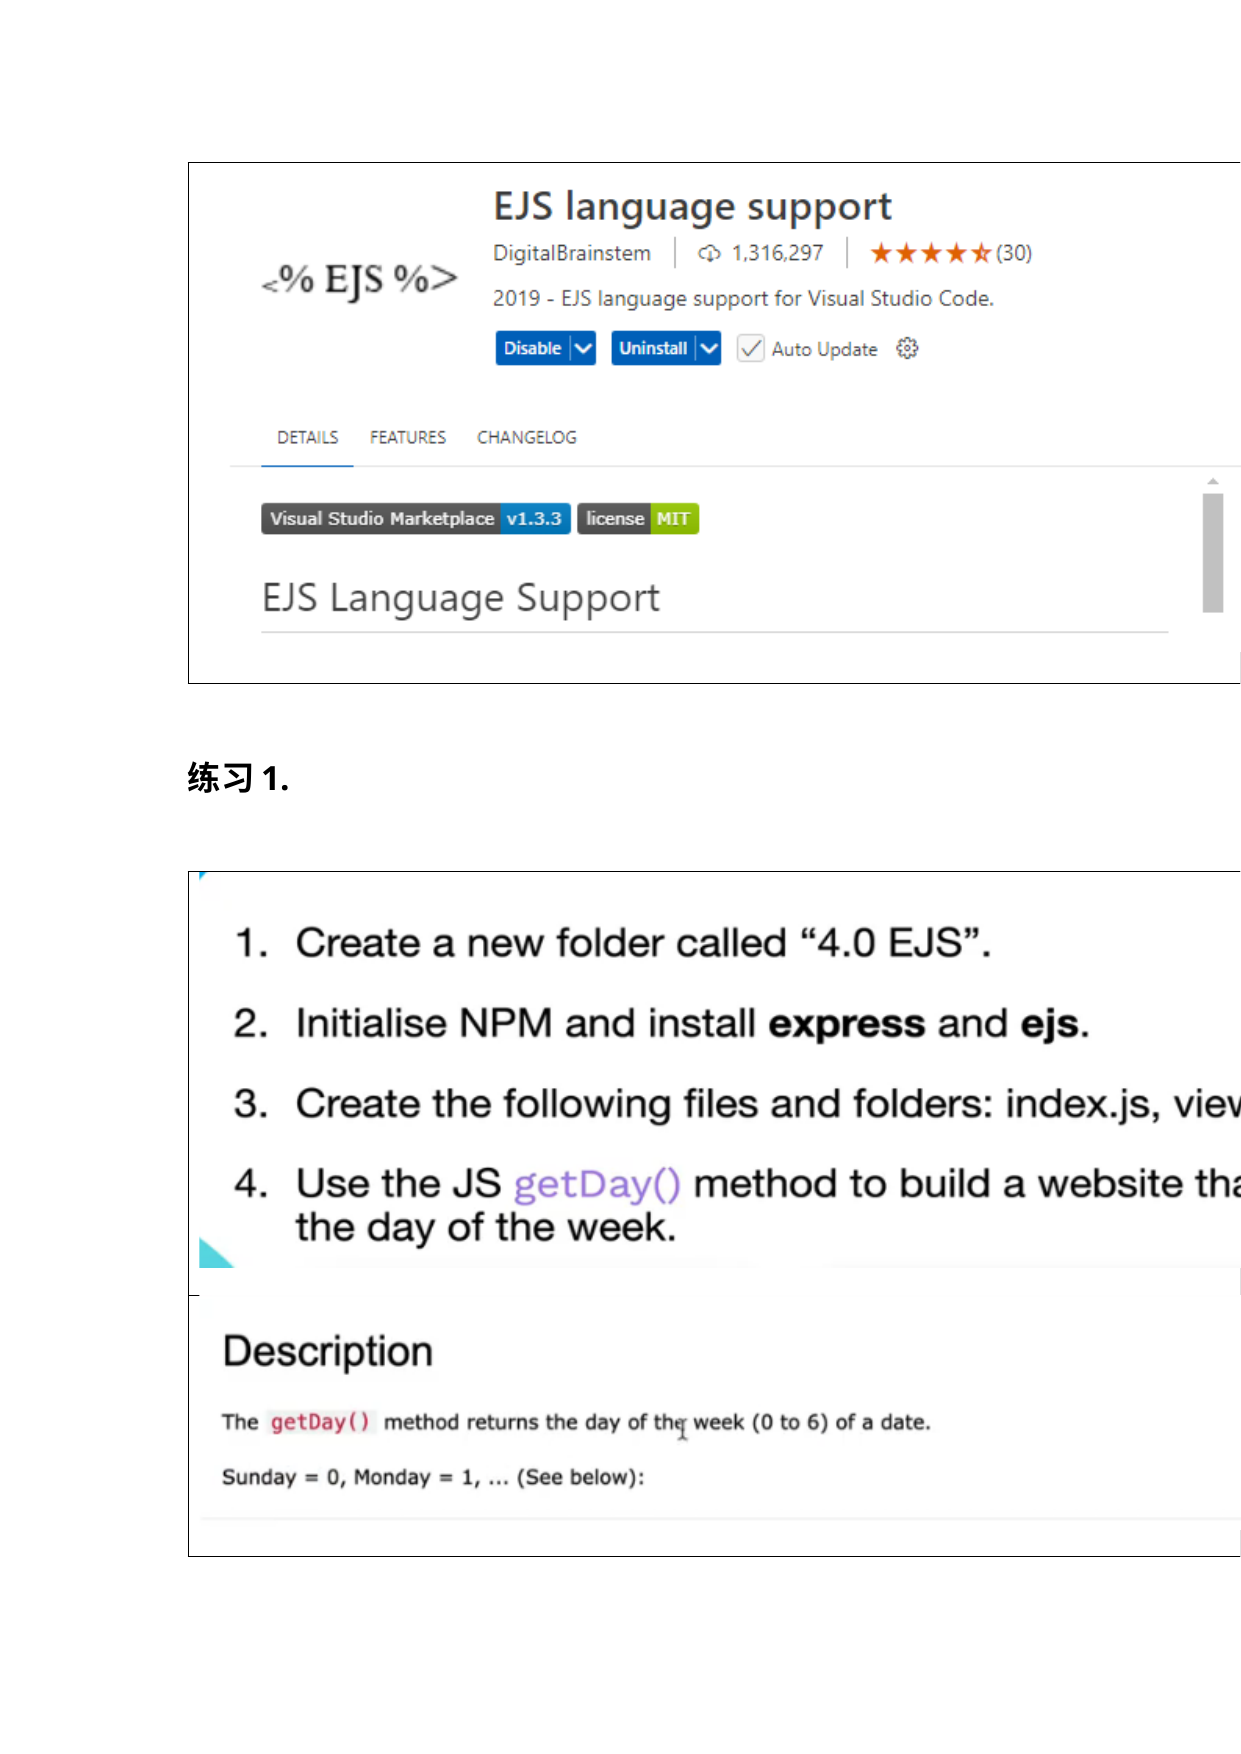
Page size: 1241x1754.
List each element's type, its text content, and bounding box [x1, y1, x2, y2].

table_cell [189, 163, 1240, 683]
table_header [189, 872, 1240, 1294]
picture [199, 163, 1241, 652]
subtitle 练习1. [187, 744, 1053, 809]
picture [199, 1295, 1241, 1530]
picture [199, 872, 1241, 1268]
table_cell [189, 1296, 1240, 1556]
